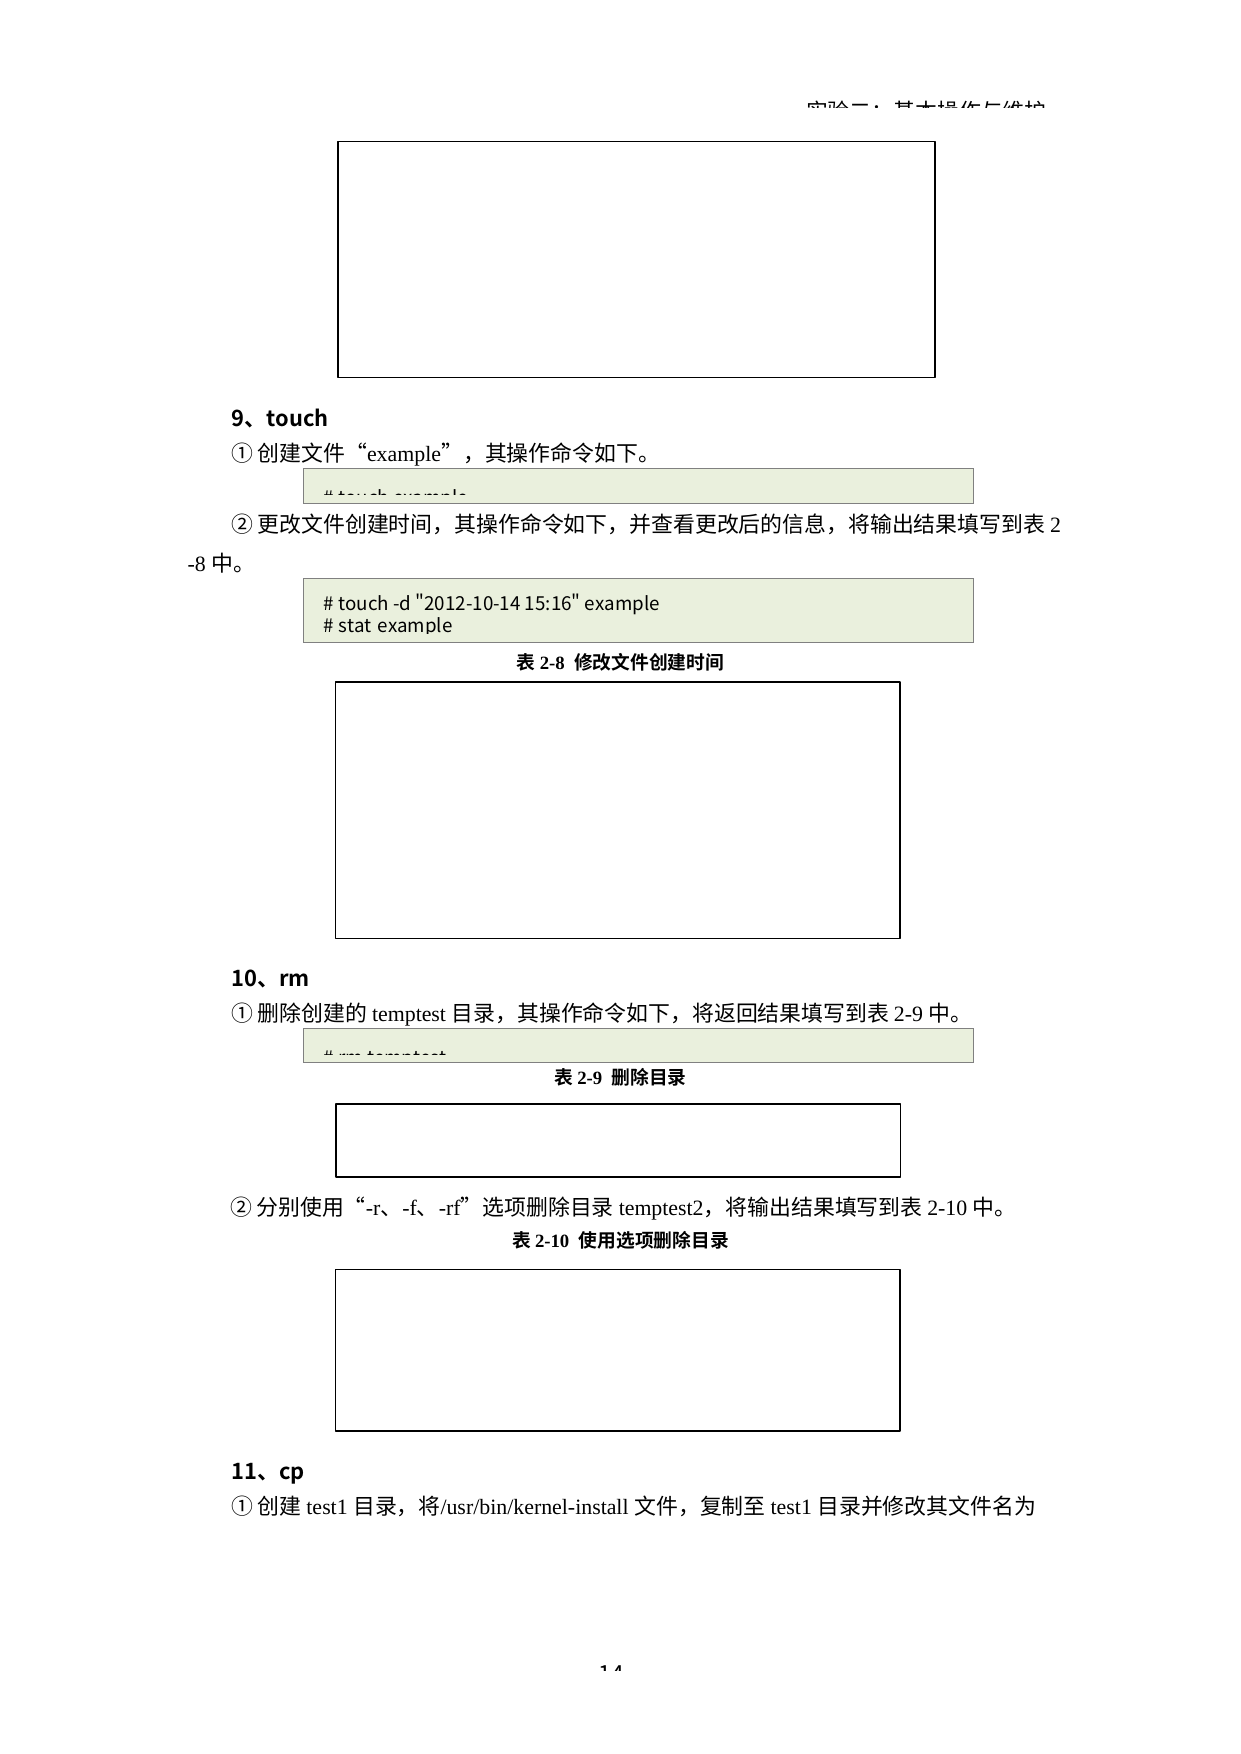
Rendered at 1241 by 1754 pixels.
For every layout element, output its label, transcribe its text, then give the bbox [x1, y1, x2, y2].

text ②更改文件创建时间，其操作命令如下，并查看更改后的信息，将输出结果填写到表 2 [231, 507, 1107, 538]
text ①删除创建的 temptest 目录，其操作命令如下，将返回结果填写到表 2-9 中。 [231, 996, 1107, 1028]
text 表 2-8 修改文件创建时间 [186, 642, 1054, 676]
text 表 2-9 删除目录 [186, 1063, 1055, 1090]
subtitle 9、touch [231, 401, 1107, 433]
text ①创建 test1 目录，将/usr/bin/kernel-install 文件，复制至 test1 目录并修改其文件名为 [231, 1489, 1107, 1521]
text ②分别使用“-r、-f、-rf”选项删除目录 temptest2，将输出结果填写到表 2-10 中。 [186, 1102, 1061, 1222]
text 表 2-10 使用选项删除目录 [186, 1226, 1054, 1253]
subtitle 10、rm [231, 961, 1107, 992]
text ①创建文件“example”，其操作命令如下。 [231, 436, 1107, 468]
text -8 中。 [187, 546, 1107, 577]
subtitle 11、cp [231, 1454, 1107, 1486]
